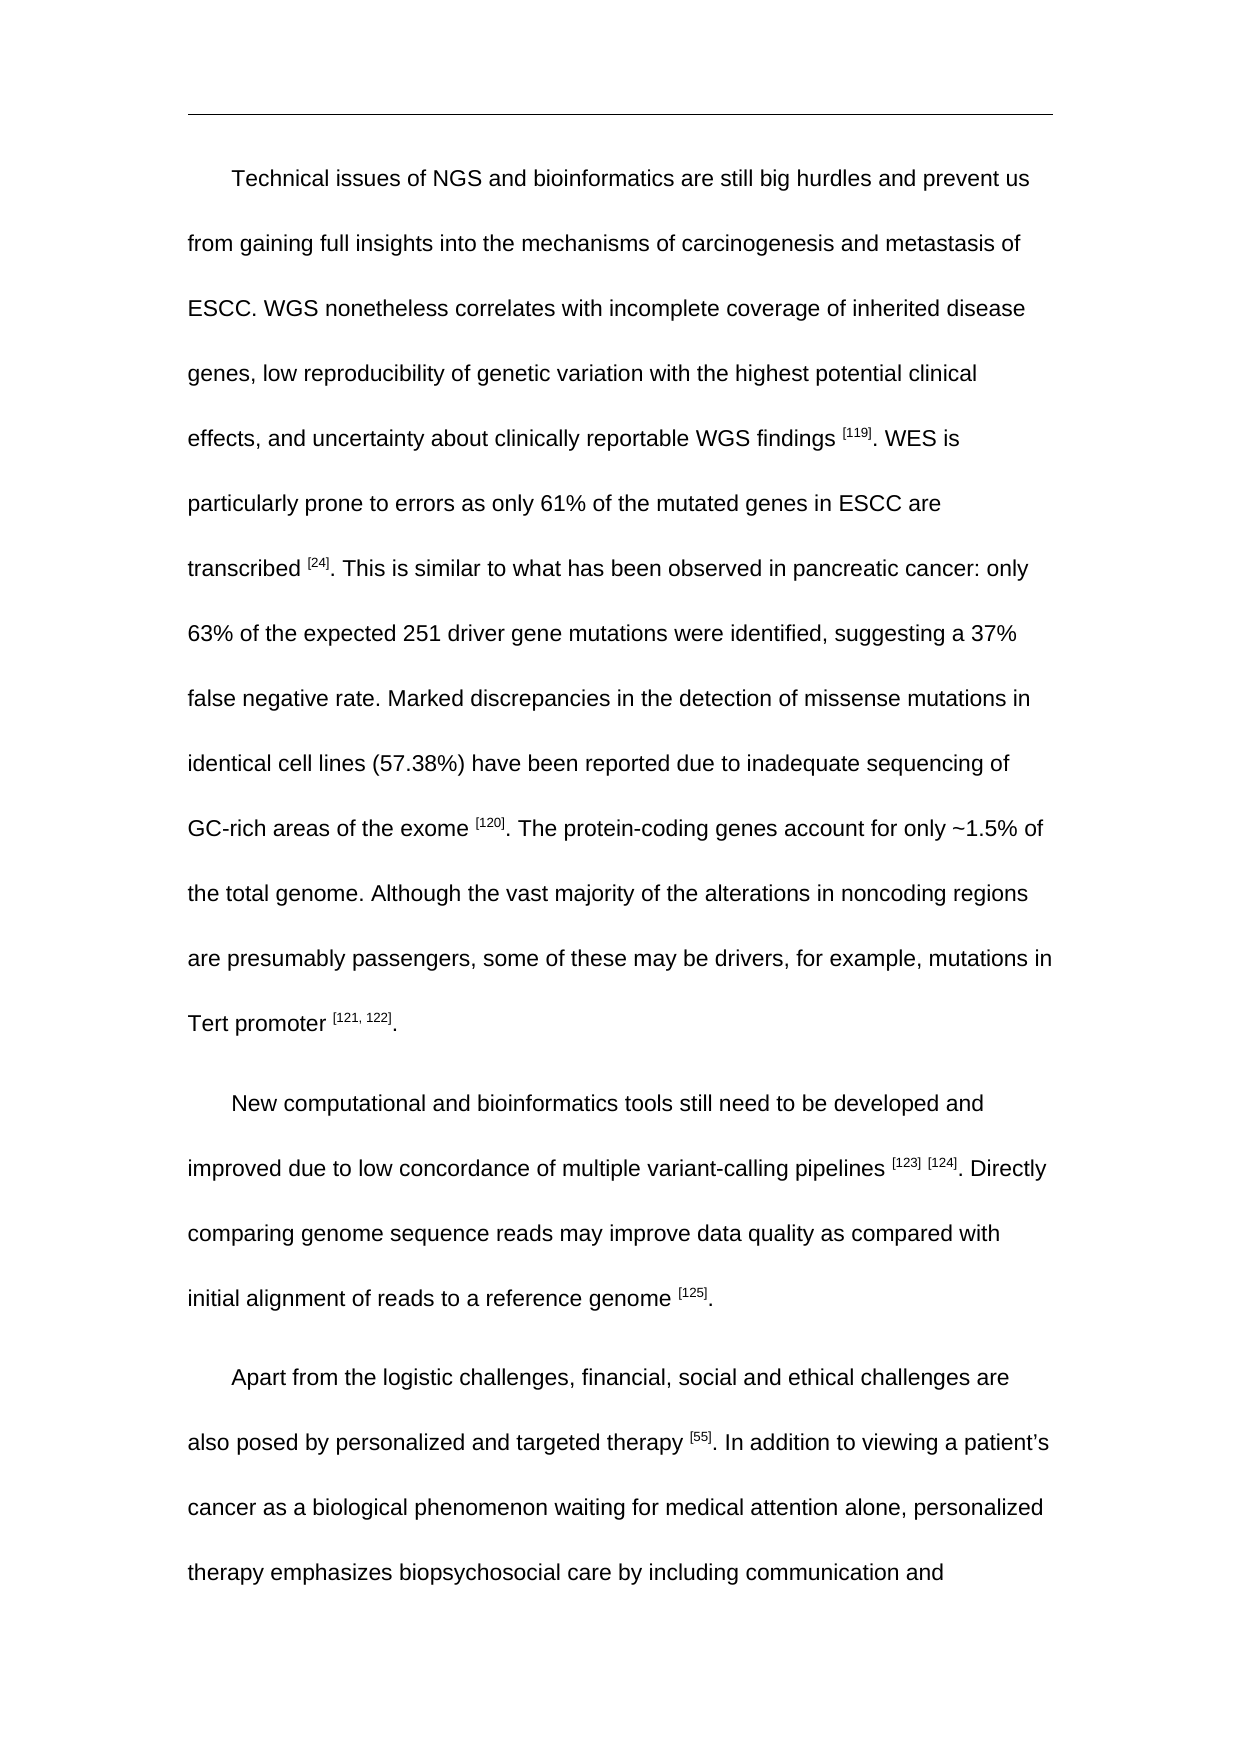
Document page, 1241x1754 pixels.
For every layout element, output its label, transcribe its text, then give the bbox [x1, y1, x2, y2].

text Technical issues of NGS and bioinformatics are still big hurdles and prevent us from gaining full insights into the mechanisms of carcinogenesis and metastasis of ESCC. WGS nonetheless correlates with incomplete coverage of inherited disease genes, low reproducibility of genetic variation with the highest potential clinical effects, and uncertainty about clinically reportable WGS findings [119]. WES is particularly prone to errors as only 61% of the mutated genes in ESCC are transcribed [24]. This is similar to what has been observed in pancreatic cancer: only 63% of the expected 251 driver gene mutations were identified, suggesting a 37% false negative rate. Marked discrepancies in the detection of missense mutations in identical cell lines (57.38%) have been reported due to inadequate sequencing of GC-rich areas of the exome [120]. The protein-coding genes account for only ~1.5% of the total genome. Although the vast majority of the alterations in noncoding regions are presumably passengers, some of these may be drivers, for example, mutations in Tert promoter [121, 122]. [187, 162, 1053, 1039]
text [187, 1361, 1053, 1589]
text New computational and bioinformatics tools still need to be developed and improved due to low concordance of multiple variant-calling pipelines [123] [124]. Directly comparing genome sequence reads may improve data quality as compared with initial alignment of reads to a reference genome [125]. [187, 1087, 1053, 1314]
